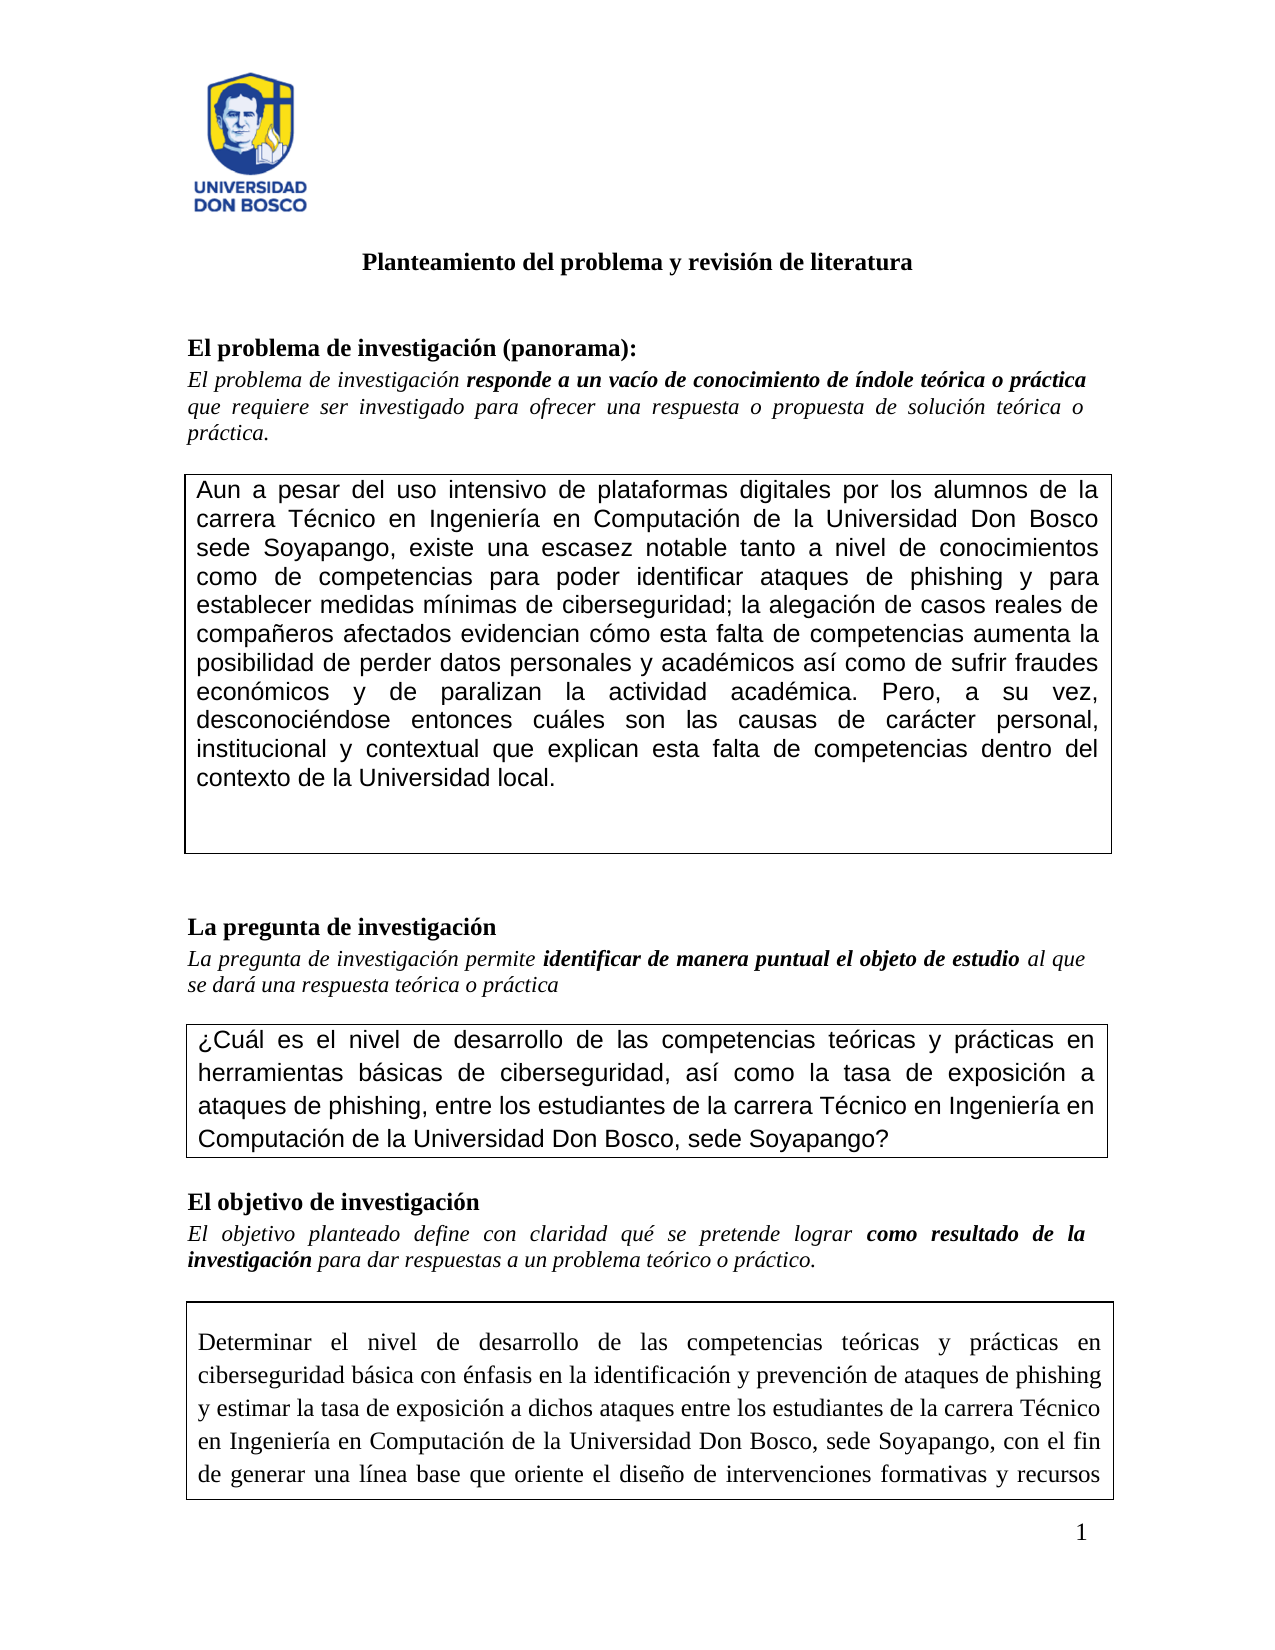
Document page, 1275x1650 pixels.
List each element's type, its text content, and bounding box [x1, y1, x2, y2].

text El problema de investigación responde a un vacío de conocimiento de índole teórica o práctica que requiere ser investigado para ofrecer una respuesta o propuesta de solución teórica o práctica. [187, 366, 1087, 446]
picture [192, 68, 309, 219]
text El objetivo planteado define con claridad qué se pretende lograr como resultado de la investigación para dar respuestas a un problema teórico o práctico. [187, 1220, 1087, 1273]
text Planteamiento del problema y revisión de literatura [187, 247, 1087, 276]
text La pregunta de investigación [187, 912, 1087, 941]
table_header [187, 1303, 1113, 1499]
text La pregunta de investigación permite identificar de manera puntual el objeto de estudio al que se dará una respuesta teórica o práctica [187, 945, 1087, 998]
text El problema de investigación (panorama): [187, 333, 1087, 362]
text El objetivo de investigación [187, 1187, 1087, 1216]
table_header ¿Cuál es el nivel de desarrollo de las competencias teóricas y prácticas en herramientas básicas de ciberseguridad, así como la tasa de exposición a ataques de phishing, entre los estudiantes de la carrera Técnico en Ingeniería en Computación de la Universidad Don Bosco, sede Soyapango? [187, 1025, 1107, 1157]
table_header Aun a pesar del uso intensivo de plataformas digitales por los alumnos de la carrera Técnico en Ingeniería en Computación de la Universidad Don Bosco sede Soyapango, existe una escasez notable tanto a nivel de conocimientos como de competencias para poder identificar ataques de phishing y para establecer medidas mínimas de ciberseguridad; la alegación de casos reales de compañeros afectados evidencian cómo esta falta de competencias aumenta la posibilidad de perder datos personales y académicos así como de sufrir fraudes económicos y de paralizan la actividad académica. Pero, a su vez, desconociéndose entonces cuáles son las causas de carácter personal, institucional y contextual que explican esta falta de competencias dentro del contexto de la Universidad local. [186, 475, 1111, 853]
